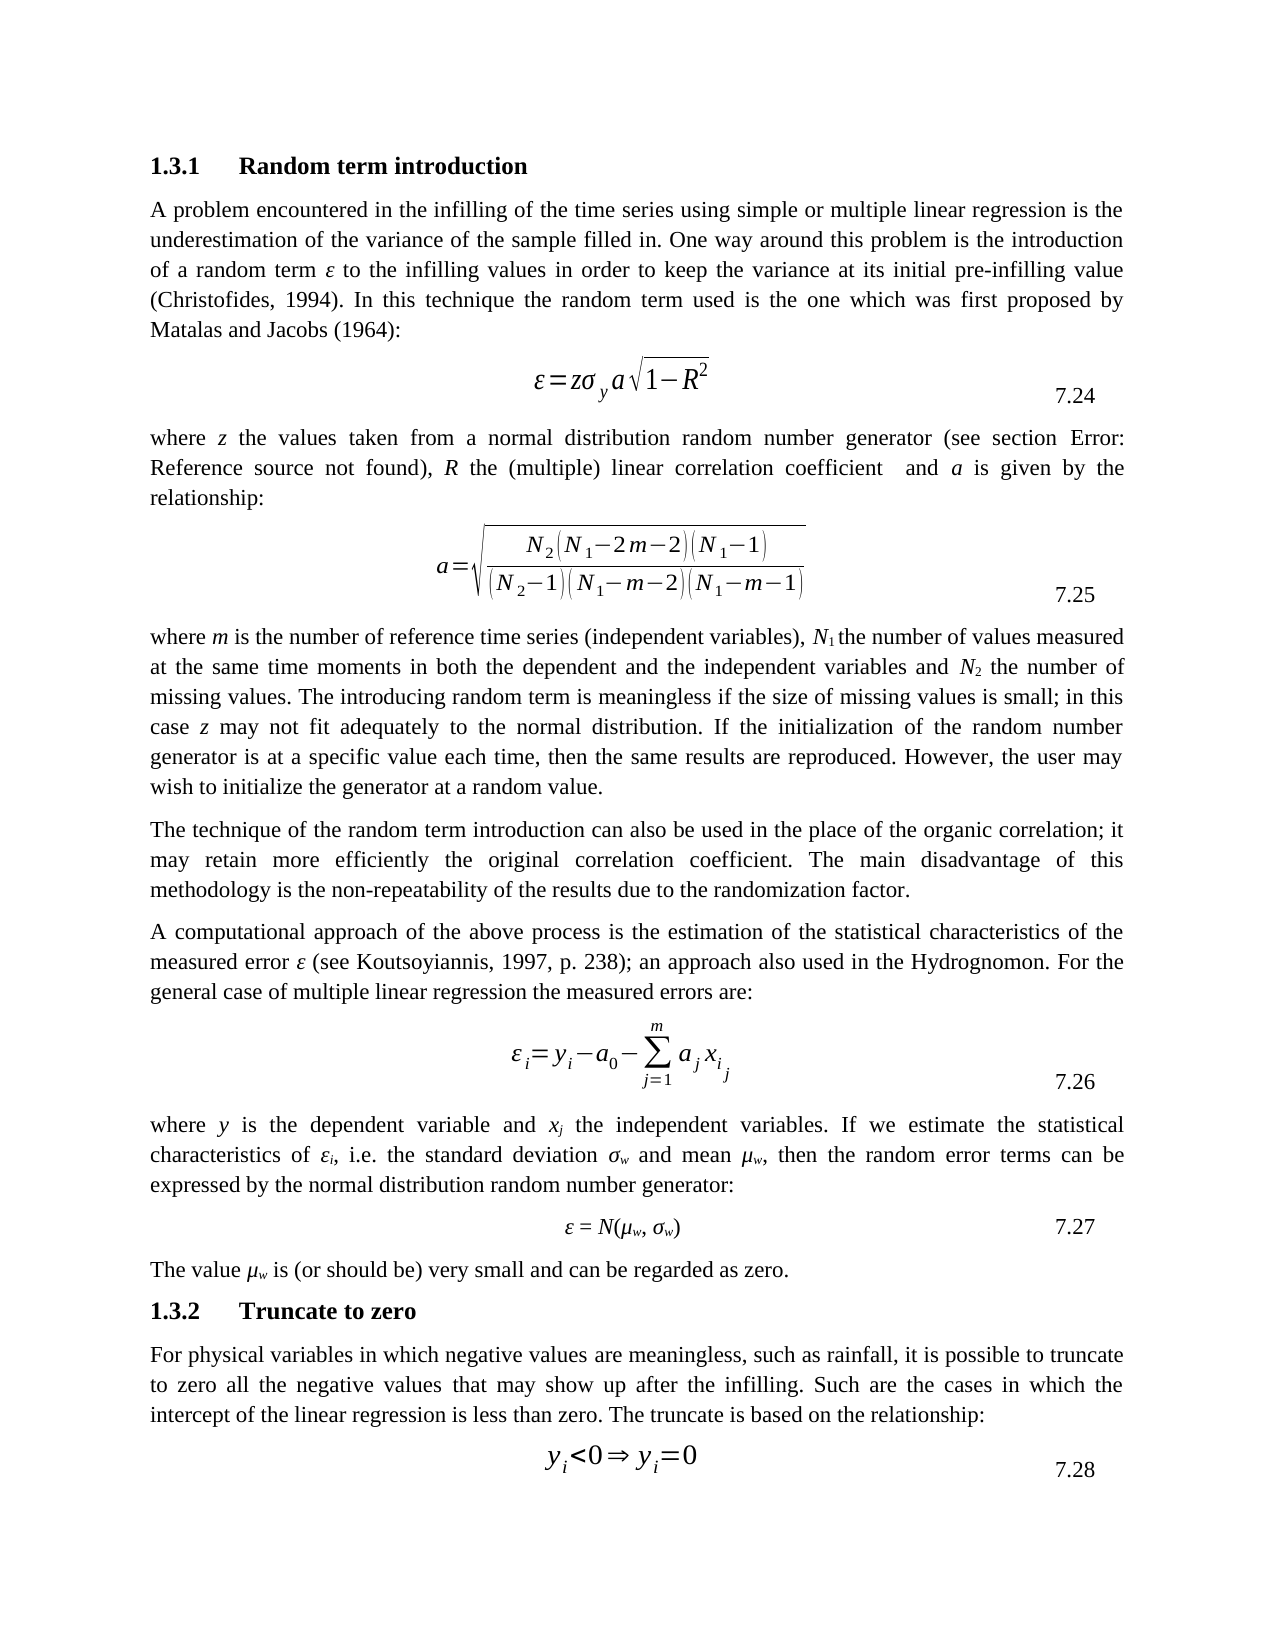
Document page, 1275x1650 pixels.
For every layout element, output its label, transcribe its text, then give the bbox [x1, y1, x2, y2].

text 7.25 [150, 523, 1125, 607]
subtitle Random term introduction [150, 150, 1125, 180]
text A problem encountered in the infilling of the time series using simple or multiple linear regression is the underestimation of the variance of the sample filled in. One way around this problem is the introduction of a random term ε to the infilling values ​​in order to keep the variance at its initial pre-infilling value (Christofides, 1994). In this technique the random term used is the one which was first proposed by Matalas and Jacobs (1964): [150, 192, 1125, 342]
text where y is the dependent variable and xj the independent variables. If we estimate the statistical characteristics of εi, i.e. the standard deviation σw and mean μw, then the random error terms can be expressed by the normal distribution random number generator: [150, 1107, 1125, 1197]
text 7.26 [150, 1017, 1125, 1094]
text ε = N(μw, σw) 7.27 [150, 1209, 1125, 1239]
text For physical variables in which negative values ​​are meaningless, such as rainfall, it is possible to truncate to zero all the negative values ​​that may show up after the infilling. Such are the cases in which the intercept of the linear regression is less than zero. The truncate is based on the relationship: [150, 1337, 1125, 1427]
text A computational approach of the above process is the estimation of the statistical characteristics of the measured error ε (see Koutsoyiannis, 1997, p. 238); an approach also used in the Hydrognomon. For the general case of multiple linear regression the measured errors are: [150, 915, 1125, 1005]
text The technique of the random term introduction can also be used in the place of the organic correlation; it may retain more efficiently the original correlation coefficient. The main disadvantage of this methodology is the non-repeatability of the results due to the randomization factor. [150, 812, 1125, 902]
text 7.24 [150, 355, 1125, 408]
subtitle Truncate to zero [150, 1294, 1125, 1324]
text The value μw is (or should be) very small and can be regarded as zero. [150, 1252, 1125, 1282]
text where m is the number of reference time series (independent variables), Ν1 the number of values measured at the same time moments in both the dependent and the independent variables and Ν2 the number of missing values. The introducing random term is meaningless if the size of missing values is small; in this case z may not fit adequately to the normal distribution. If the initialization of the random number generator is at a specific value each time, then the same results are reproduced. However, the user may wish to initialize the generator at a random value. [150, 620, 1125, 800]
text 7.28 [150, 1439, 1125, 1482]
